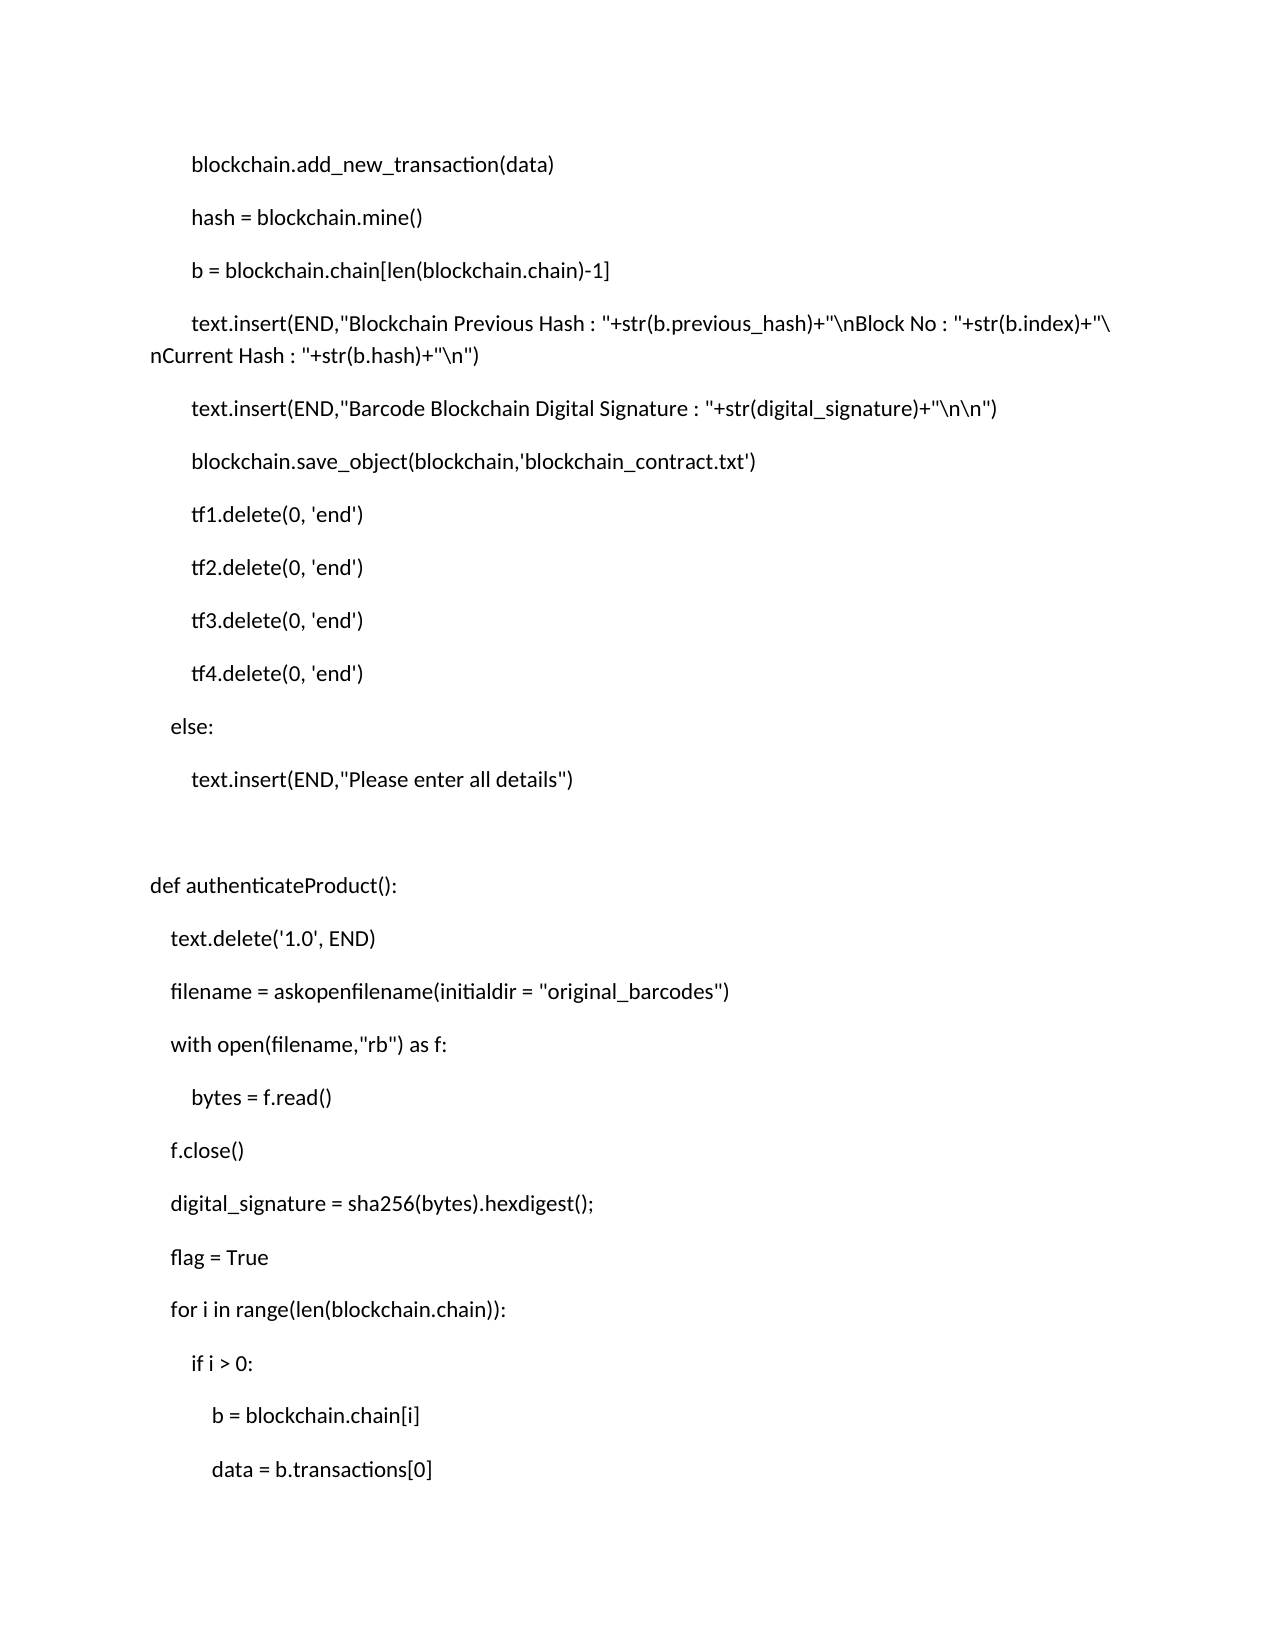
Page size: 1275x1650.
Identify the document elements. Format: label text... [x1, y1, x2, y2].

text bytes = f.read() [150, 1083, 1125, 1112]
text data = b.transactions[0] [150, 1455, 1125, 1483]
text flag = True [150, 1243, 1125, 1271]
text blockchain.save_object(blockchain,'blockchain_contract.txt') [150, 447, 1125, 475]
text tf2.delete(0, 'end') [150, 553, 1125, 581]
text b = blockchain.chain[i] [150, 1402, 1125, 1430]
text text.delete('1.0', END) [150, 924, 1125, 952]
text digital_signature = sha256(bytes).hexdigest(); [150, 1189, 1125, 1218]
text def authenticateProduct(): [150, 871, 1125, 899]
text b = blockchain.chain[len(blockchain.chain)-1] [150, 256, 1125, 284]
text f.close() [150, 1137, 1125, 1164]
text tf1.delete(0, 'end') [150, 500, 1125, 528]
text text.insert(END,"Blockchain Previous Hash : "+str(b.previous_hash)+"\nBlock No : "+str(b.index)+"\nCurrent Hash : "+str(b.hash)+"\n") [150, 309, 1125, 369]
text text.insert(END,"Please enter all details") [150, 765, 1125, 793]
text text.insert(END,"Barcode Blockchain Digital Signature : "+str(digital_signature)+"\n\n") [150, 394, 1125, 422]
text blockchain.add_new_transaction(data) [150, 150, 1125, 178]
text if i > 0: [150, 1349, 1125, 1377]
text with open(filename,"rb") as f: [150, 1031, 1125, 1058]
text for i in range(len(blockchain.chain)): [150, 1296, 1125, 1324]
text else: [150, 712, 1125, 740]
text tf3.delete(0, 'end') [150, 606, 1125, 634]
text hash = blockchain.mine() [150, 203, 1125, 231]
text filename = askopenfilename(initialdir = "original_barcodes") [150, 977, 1125, 1006]
text tf4.delete(0, 'end') [150, 659, 1125, 687]
